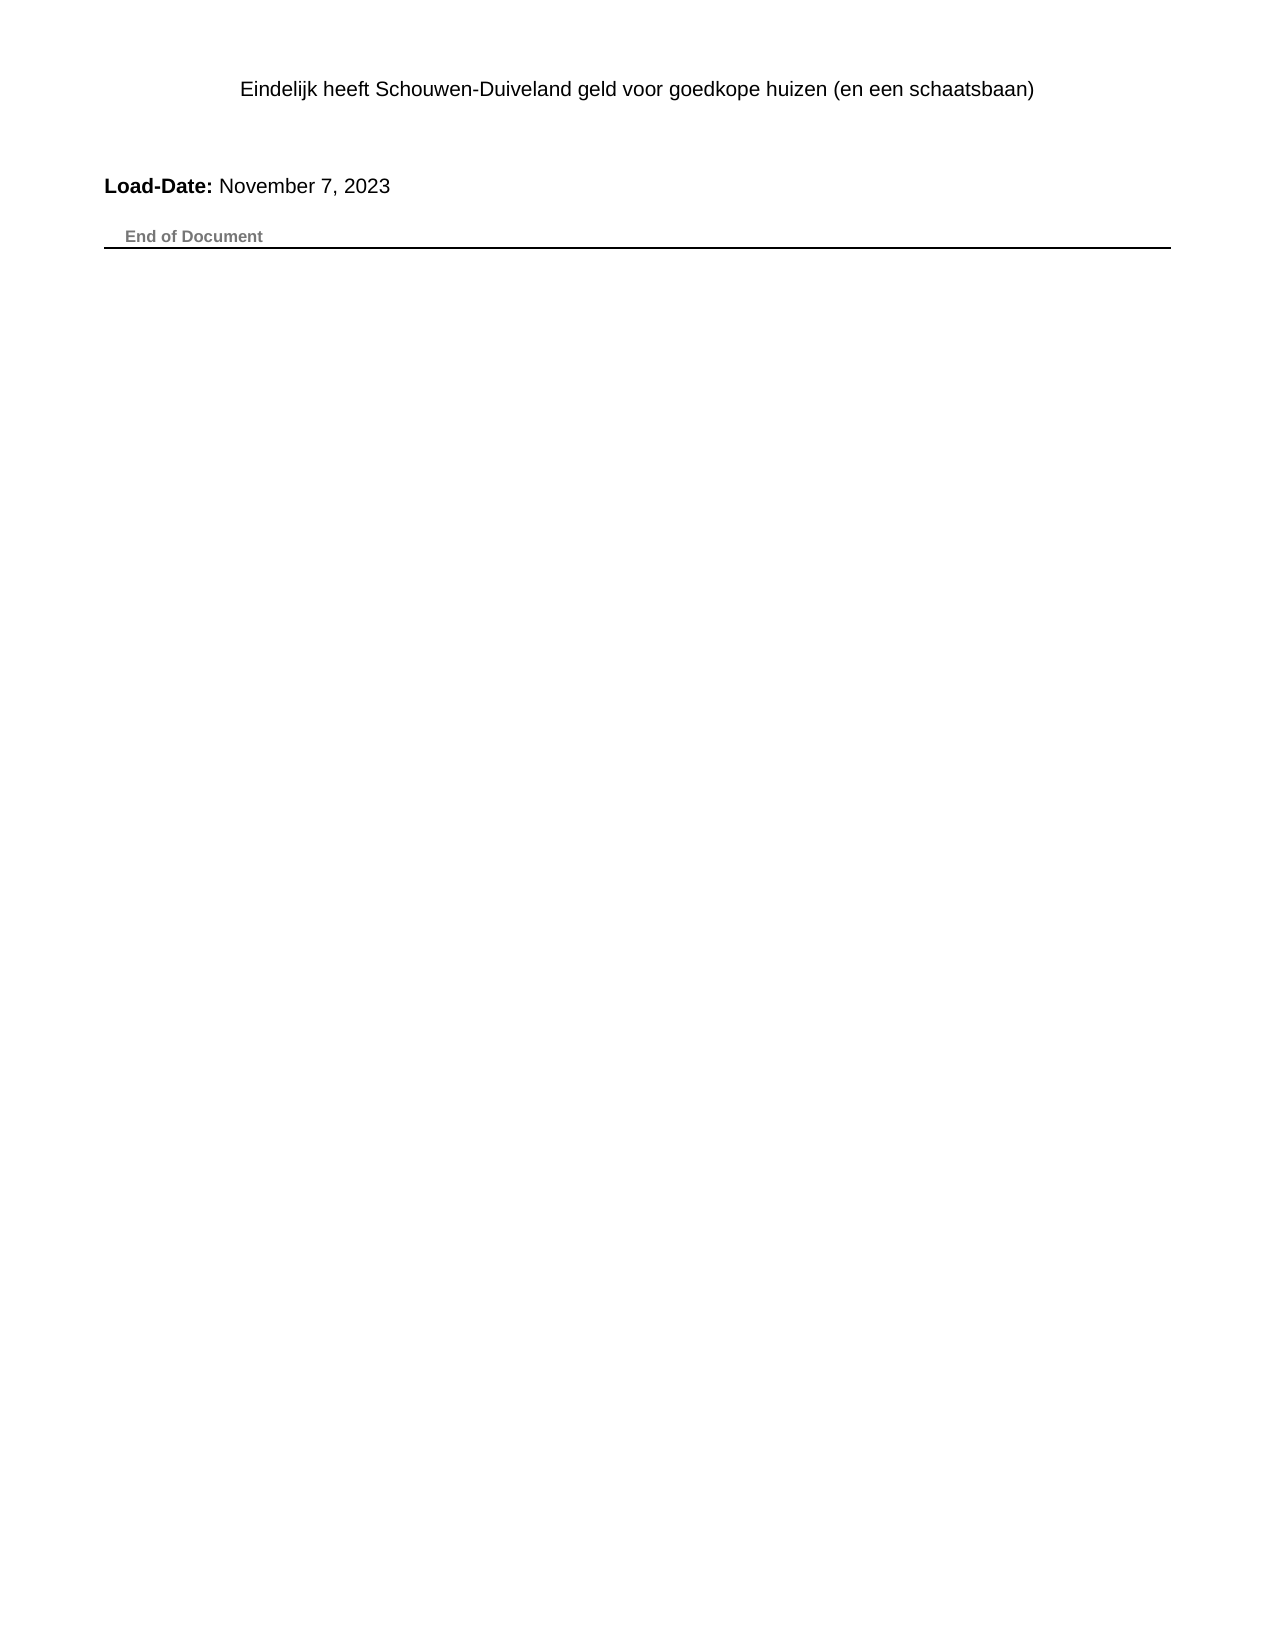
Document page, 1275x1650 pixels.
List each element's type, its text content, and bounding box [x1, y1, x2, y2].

text Load-Date: November 7, 2023 [104, 142, 1171, 198]
text End of Document [125, 227, 1171, 246]
